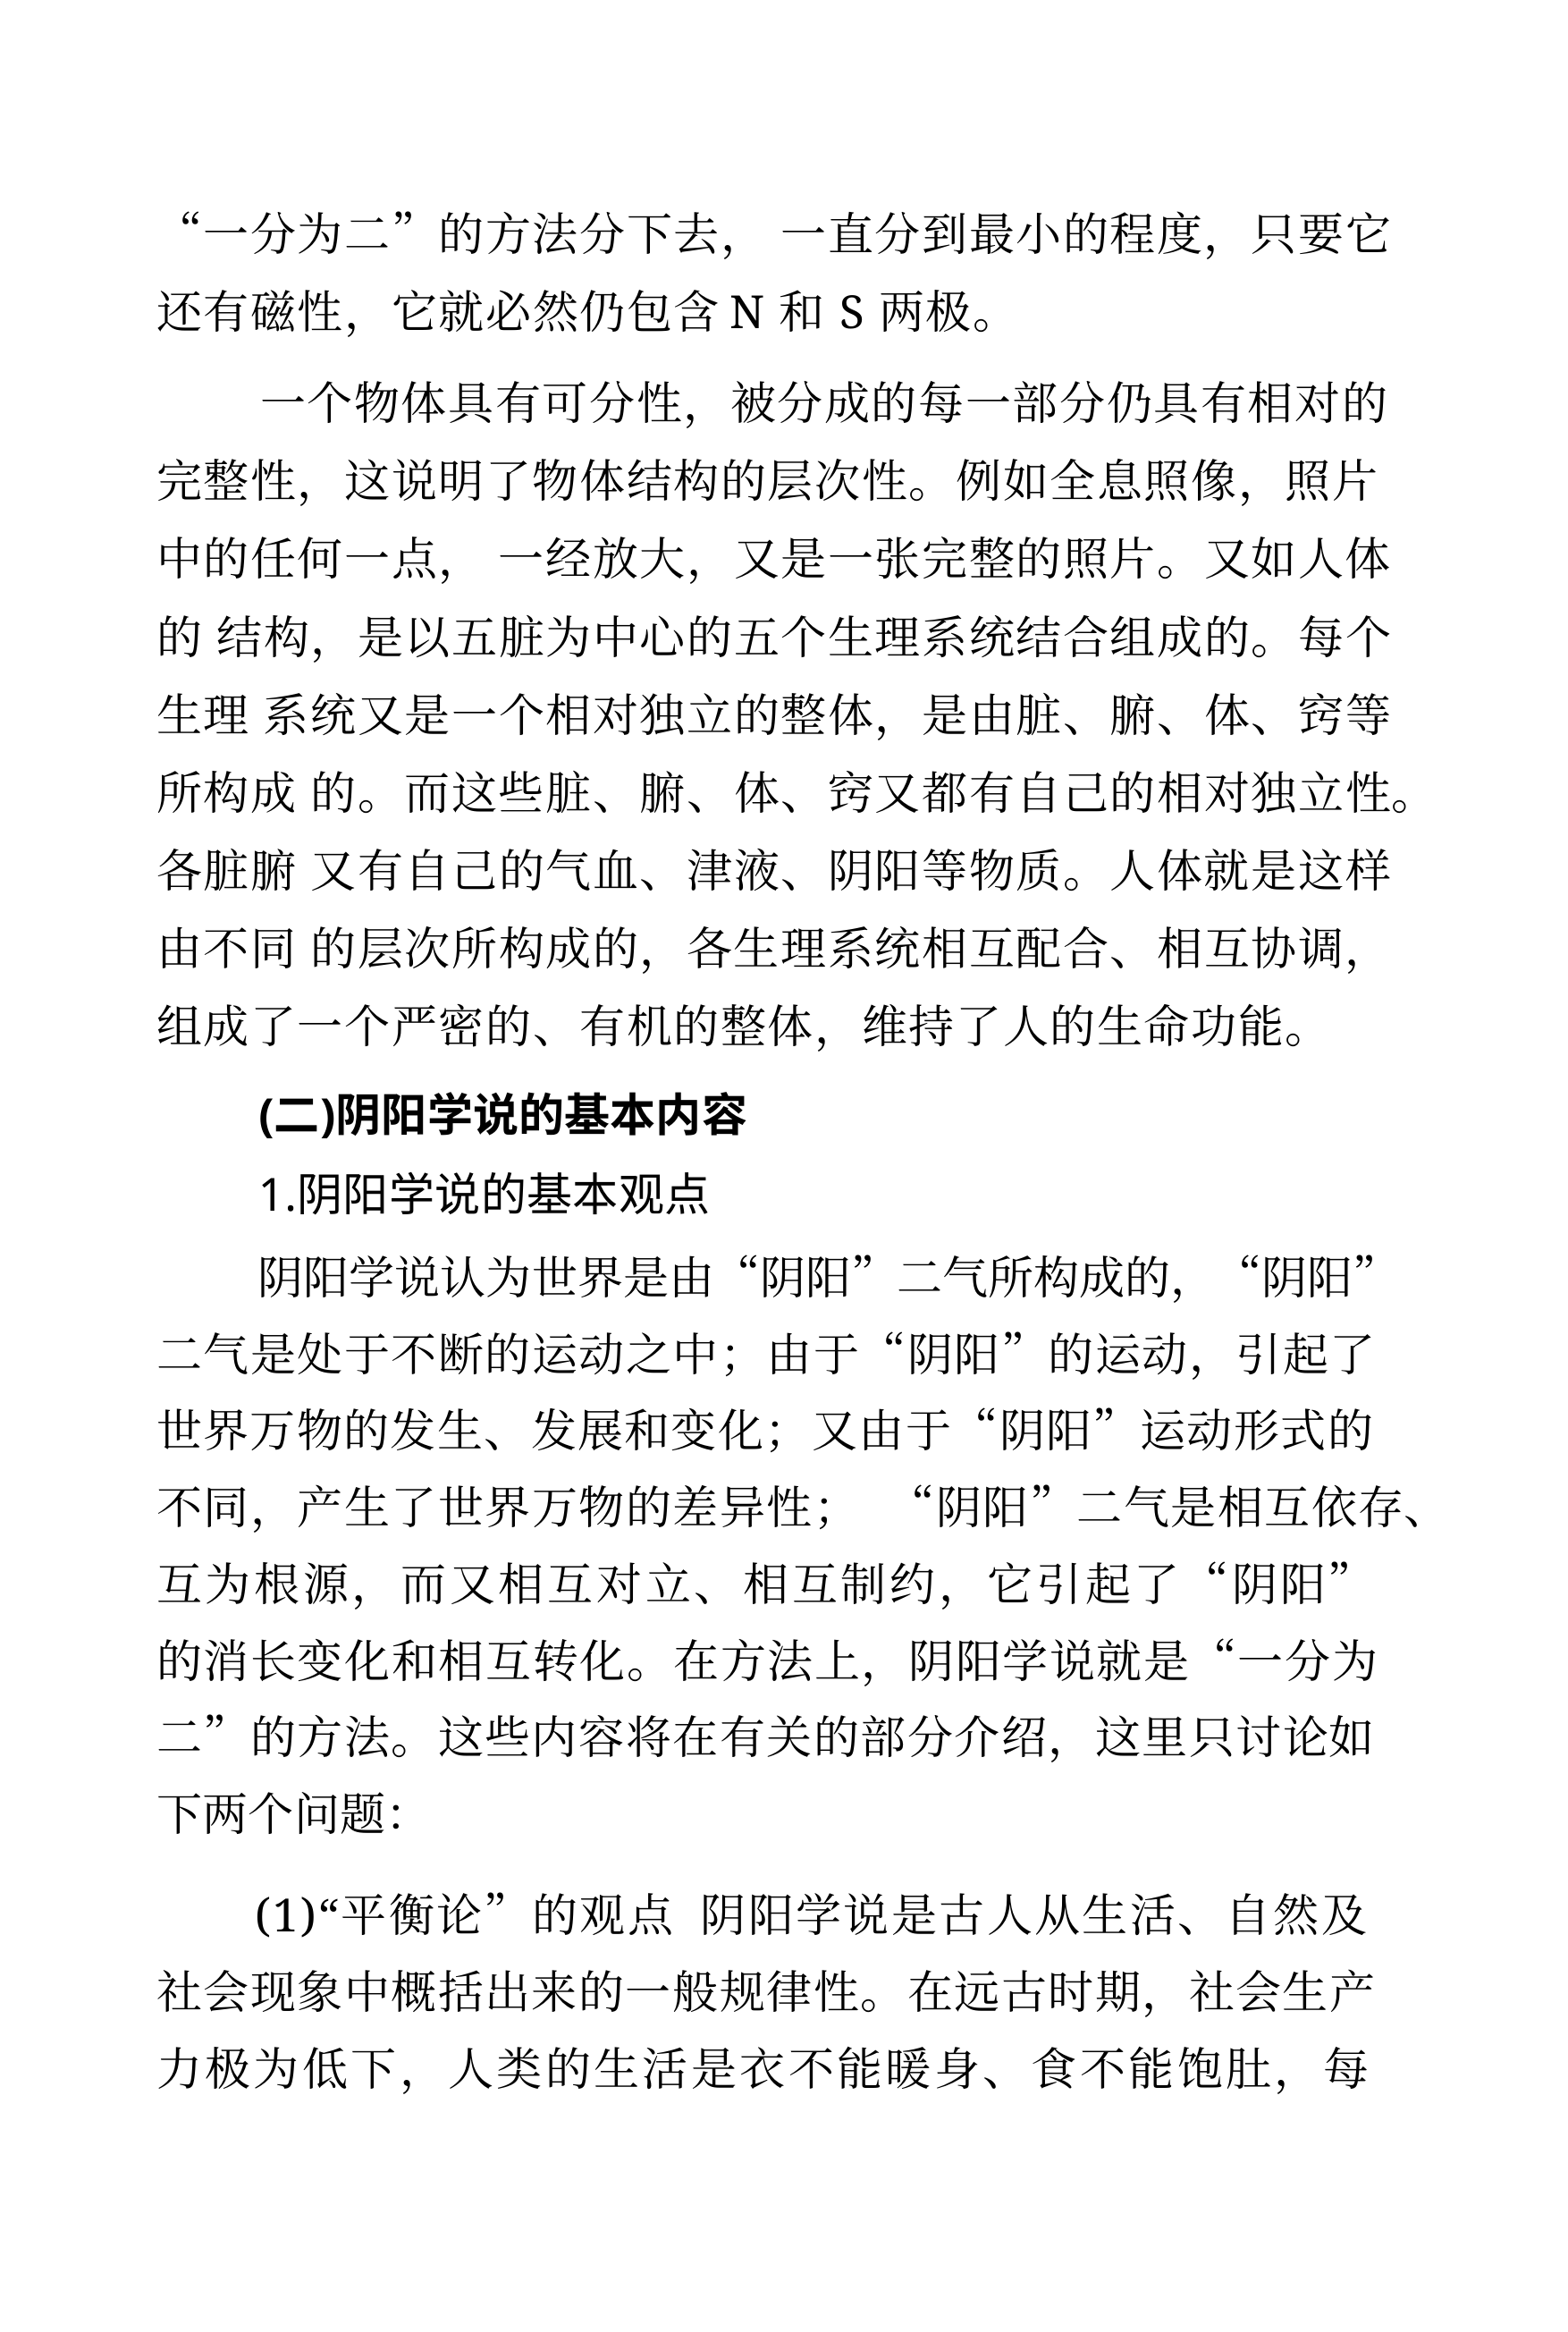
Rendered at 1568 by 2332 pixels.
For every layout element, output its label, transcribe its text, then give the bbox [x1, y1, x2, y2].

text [156, 1880, 1385, 2099]
text (二)阴阳学说的基本内容 [258, 1083, 1404, 1144]
text 1.阴阳学说的基本观点 [257, 1162, 1404, 1223]
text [156, 199, 1400, 342]
text 一个物体具有可分性，被分成的每一部分仍具有相对的完整性，这说明了物体结构的层次性。例如全息照像，照片中的任何一点， 一经放大，又是一张完整的照片。又如人体的 结构，是以五脏为中心的五个生理系统结合组成的。每个生理 系统又是一个相对独立的整体，是由脏、腑、体、窍等所构成 的。而这些脏、腑、体、窍又都有自己的相对独立性。各脏腑 又有自己的气血、津液、阴阳等物质。人体就是这样由不同 的层次所构成的，各生理系统相互配合、相互协调，组成了一个严密的、有机的整体，维持了人的生命功能。 [156, 368, 1400, 1056]
text 阴阳学说认为世界是由“阴阳”二气所构成的，“阴阳”二气是处于不断的运动之中；由于“阴阳”的运动，引起了世界万物的发生、发展和变化；又由于“阴阳”运动形式的不同，产生了世界万物的差异性； “阴阳”二气是相互依存、互为根源，而又相互对立、相互制约，它引起了“阴阳”的消长变化和相互转化。在方法上，阴阳学说就是“一分为二”的方法。这些内容将在有关的部分介绍，这里只讨论如下两个问题： [156, 1242, 1404, 1844]
